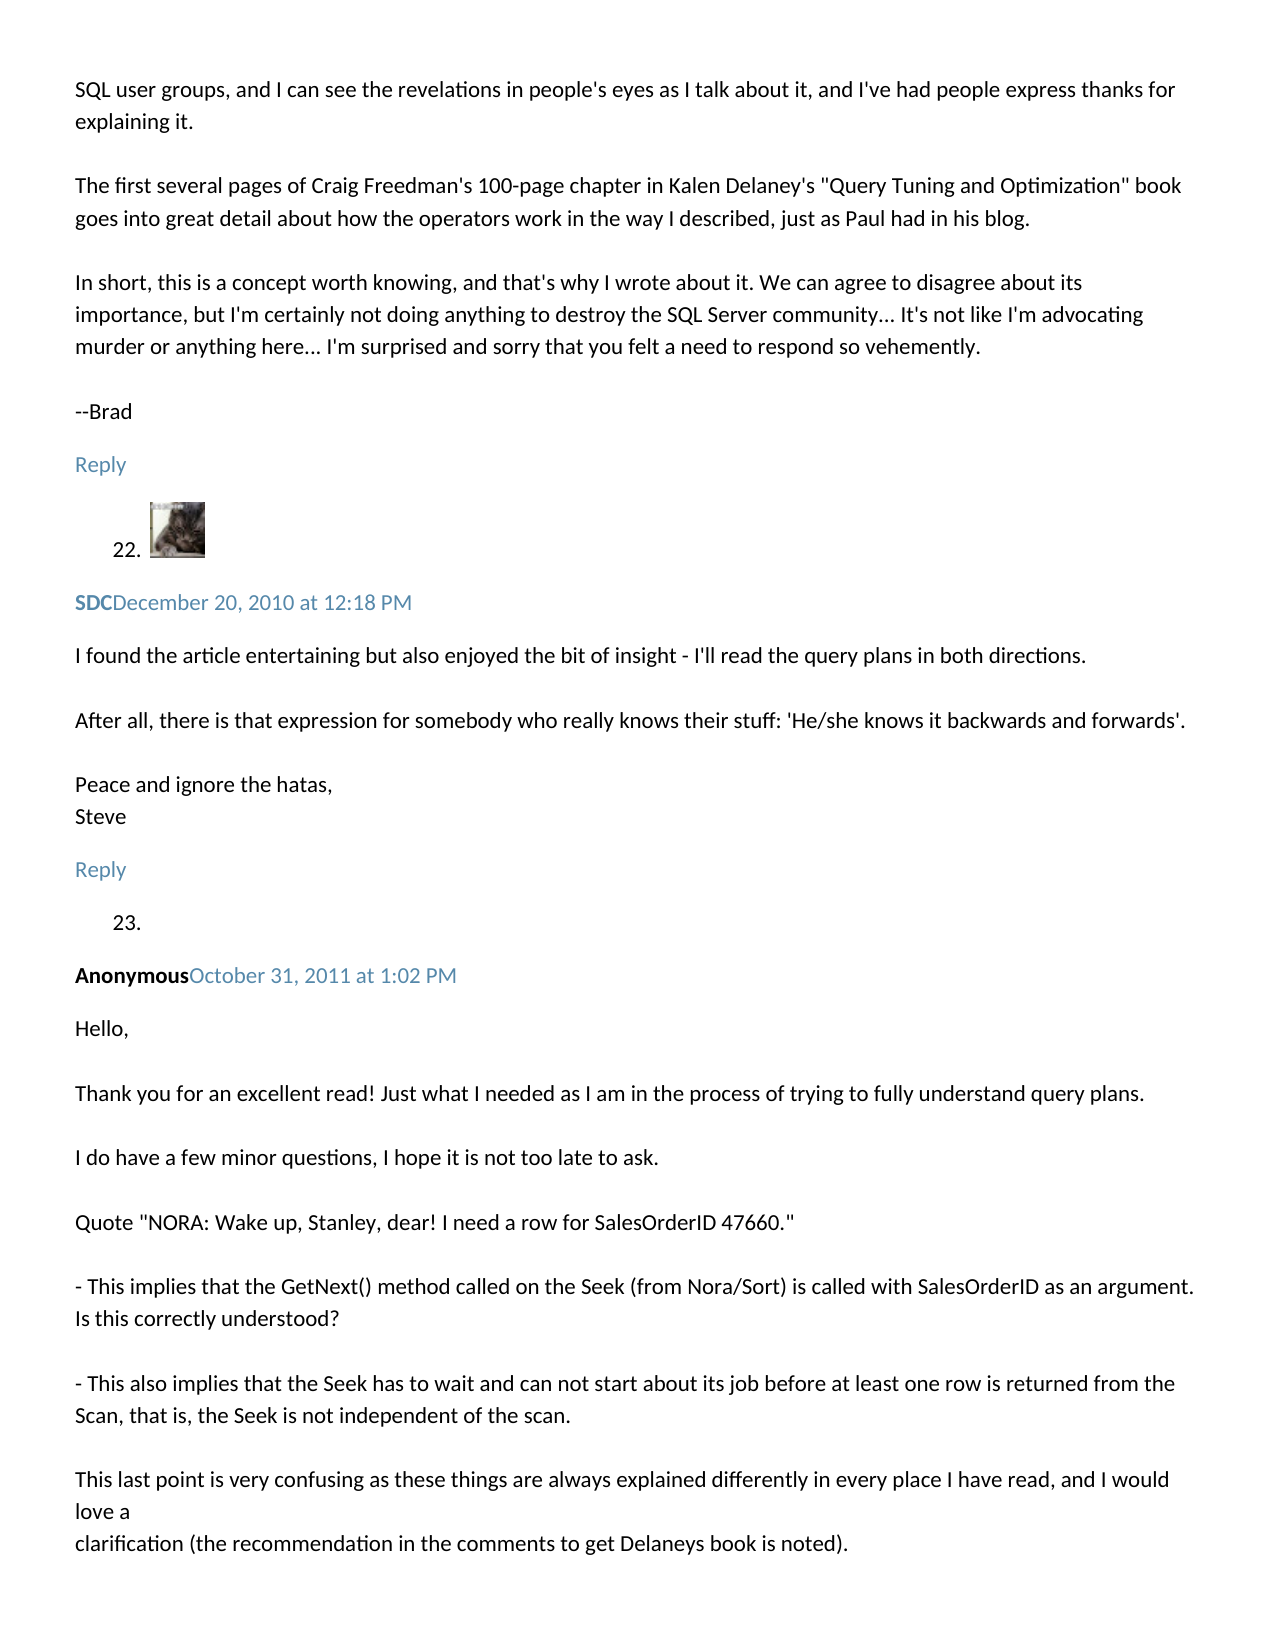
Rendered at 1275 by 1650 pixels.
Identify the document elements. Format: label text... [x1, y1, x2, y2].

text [75, 75, 1200, 425]
text ReplyDelete [75, 450, 1200, 478]
text ReplyDelete [75, 856, 1200, 883]
picture [150, 502, 205, 558]
text AnonymousOctober 31, 2011 at 1:02 PM [75, 962, 1200, 989]
text I found the article entertaining but also enjoyed the bit of insight - I'll read the query plans in both directions. After all, there is that expression for somebody who really knows their stuff: 'He/she knows it backwards and forwards'. Peace and ignore the hatas, Steve [75, 642, 1200, 831]
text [75, 1014, 1200, 1558]
text SDCDecember 20, 2010 at 12:18 PM [75, 588, 1200, 617]
